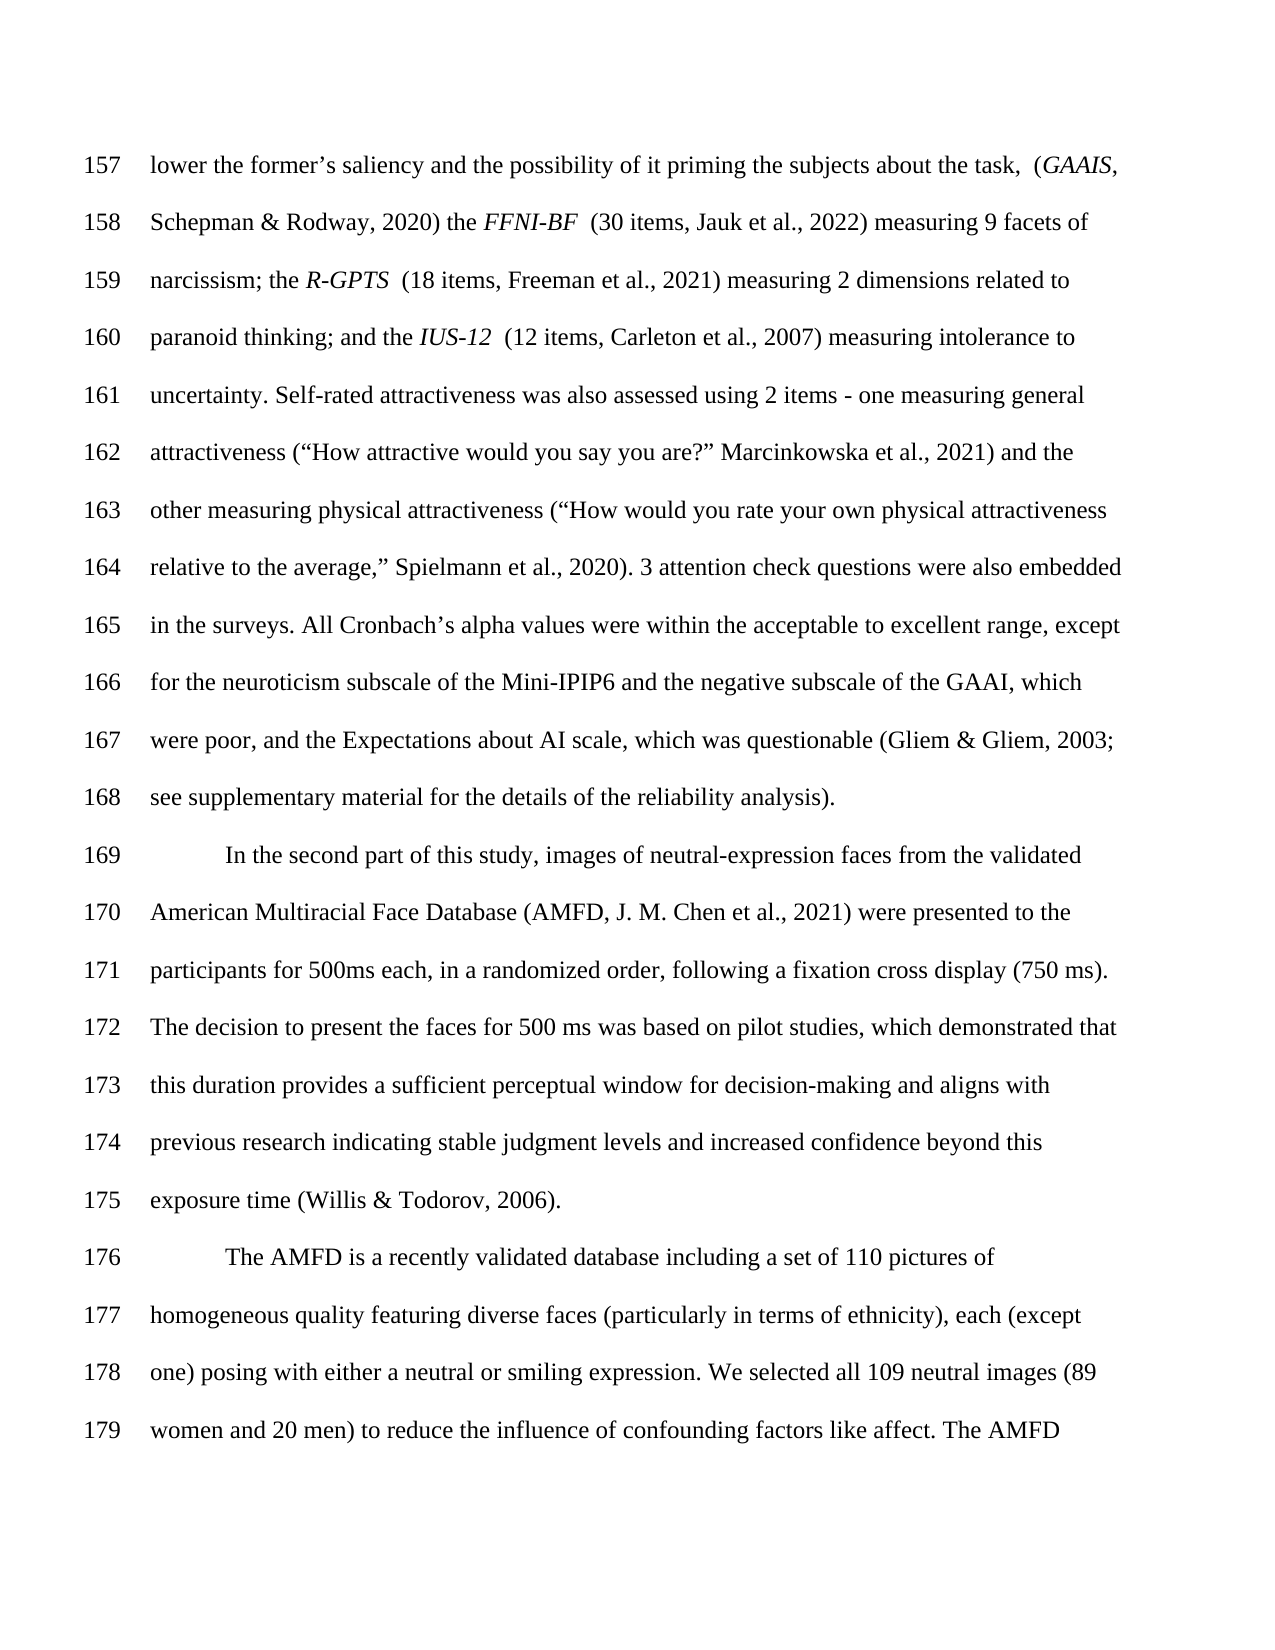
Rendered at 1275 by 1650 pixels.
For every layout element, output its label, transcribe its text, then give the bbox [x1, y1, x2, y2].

text In the second part of this study, images of neutral-expression faces from the validated American Multiracial Face Database (AMFD, J. M. Chen et al., 2021) were presented to the participants for 500ms each, in a randomized order, following a fixation cross display (750 ms). The decision to present the faces for 500 ms was based on pilot studies, which demonstrated that this duration provides a sufficient perceptual window for decision-making and aligns with previous research indicating stable judgment levels and increased confidence beyond this exposure time (Willis & Todorov, 2006). [150, 840, 1125, 1214]
